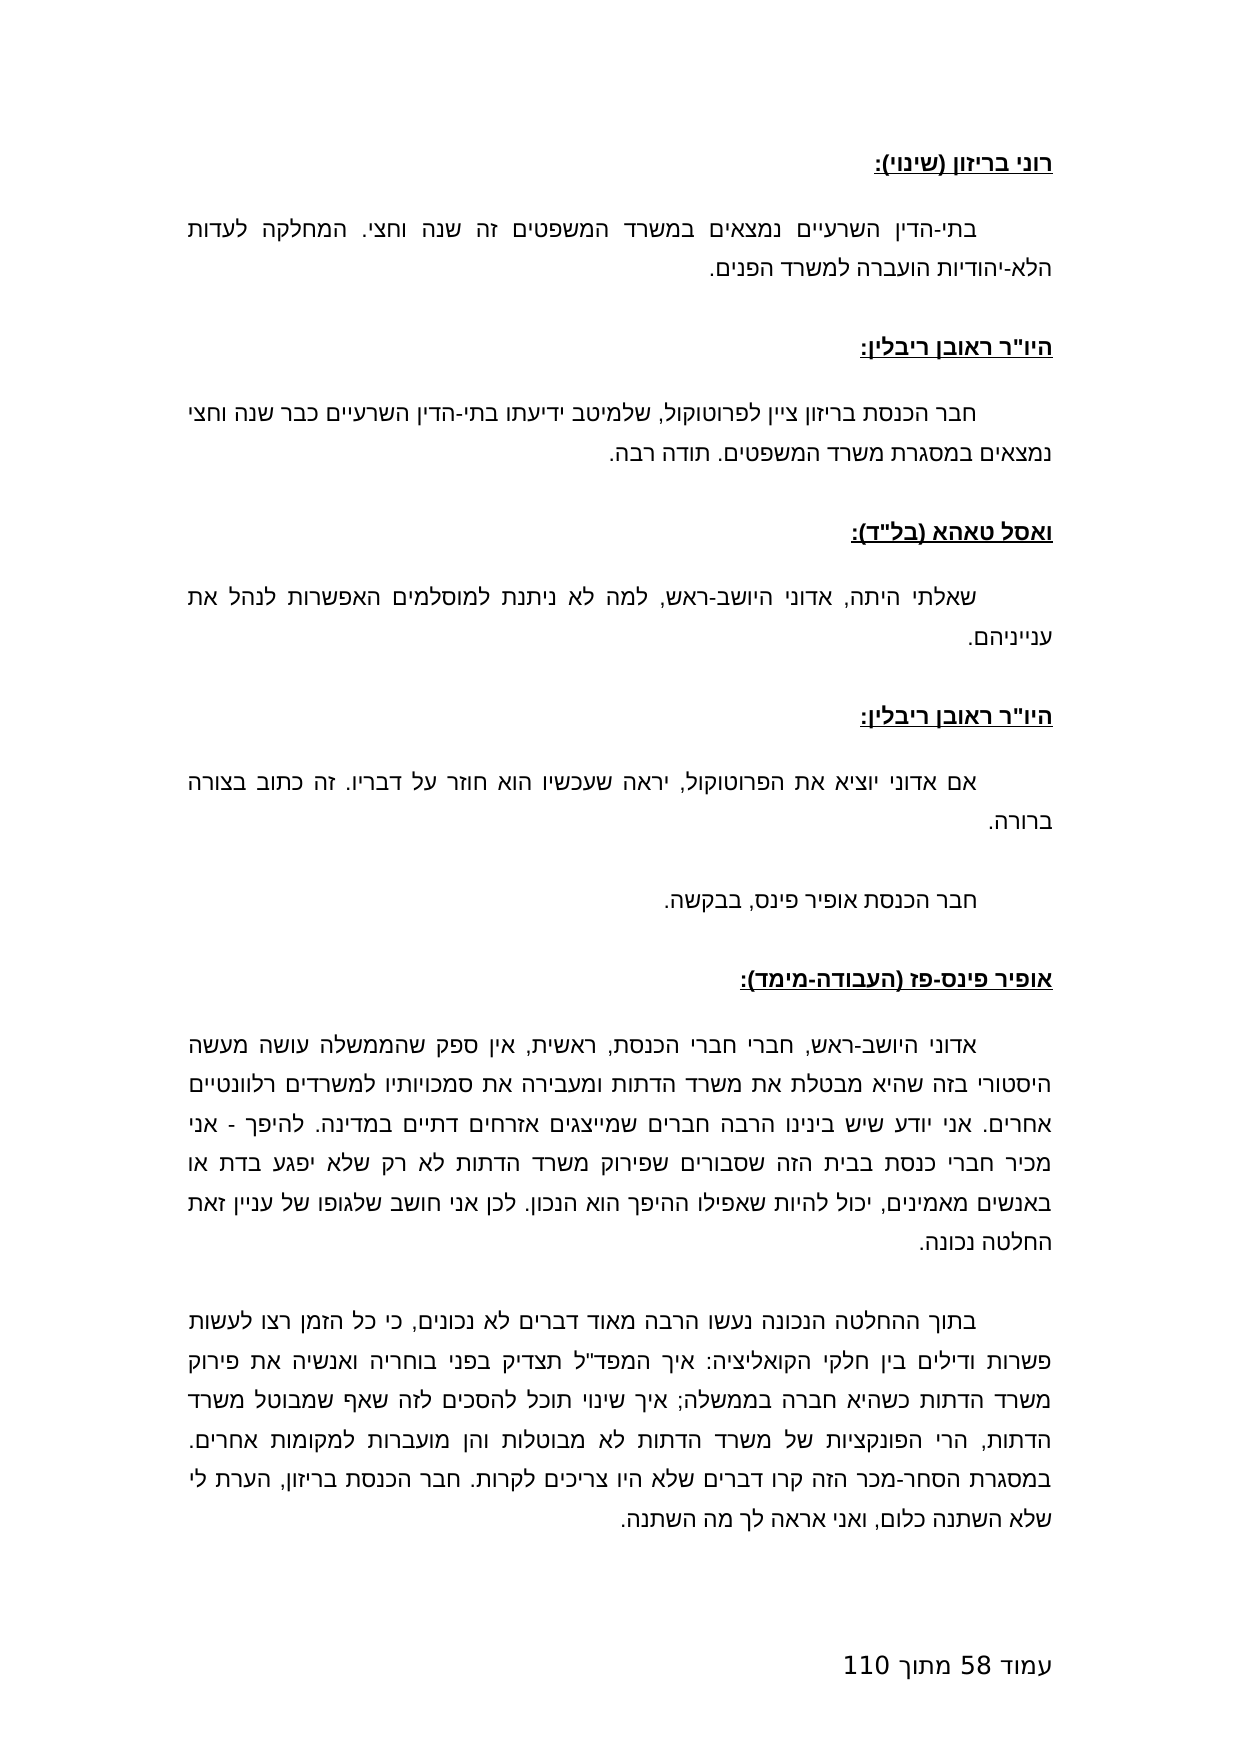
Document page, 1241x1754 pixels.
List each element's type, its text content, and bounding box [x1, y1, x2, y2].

text בתוך ההחלטה הנכונה נעשו הרבה מאוד דברים לא נכונים, כי כל הזמן רצו לעשות פשרות ודילים בין חלקי הקואליציה: איך המפד"ל תצדיק בפני בוחריה ואנשיה את פירוק משרד הדתות כשהיא חברה בממשלה; איך שינוי תוכל להסכים לזה שאף שמבוטל משרד הדתות, הרי הפונקציות של משרד הדתות לא מבוטלות והן מועברות למקומות אחרים. במסגרת הסחר-מכר הזה קרו דברים שלא היו צריכים לקרות. חבר הכנסת בריזון, הערת לי שלא השתנה כלום, ואני אראה לך מה השתנה. [187, 1308, 1053, 1532]
text ואסל טאהא (בל"ד): [187, 518, 1053, 545]
text חבר הכנסת אופיר פינס, בבקשה. [187, 887, 1053, 913]
text היו"ר ראובן ריבלין: [187, 334, 1053, 361]
text אדוני היושב-ראש, חברי חברי הכנסת, ראשית, אין ספק שהממשלה עושה מעשה היסטורי בזה שהיא מבטלת את משרד הדתות ומעבירה את סמכויותיו למשרדים רלוונטיים אחרים. אני יודע שיש בינינו הרבה חברים שמייצגים אזרחים דתיים במדינה. להיפך - אני מכיר חברי כנסת בבית הזה שסבורים שפירוק משרד הדתות לא רק שלא יפגע בדת או באנשים מאמינים, יכול להיות שאפילו ההיפך הוא הנכון. לכן אני חושב שלגופו של עניין זאת החלטה נכונה. [187, 1032, 1053, 1256]
text שאלתי היתה, אדוני היושב-ראש, למה לא ניתנת למוסלמים האפשרות לנהל את ענייניהם. [187, 584, 1053, 650]
text היו"ר ראובן ריבלין: [187, 703, 1053, 729]
text אם אדוני יוציא את הפרוטוקול, יראה שעכשיו הוא חוזר על דבריו. זה כתוב בצורה ברורה. [187, 769, 1053, 834]
text בתי-הדין השרעיים נמצאים במשרד המשפטים זה שנה וחצי. המחלקה לעדות הלא-יהודיות הועברה למשרד הפנים. [187, 216, 1053, 282]
text רוני בריזון (שינוי): [187, 150, 1053, 176]
text חבר הכנסת בריזון ציין לפרוטוקול, שלמיטב ידיעתו בתי-הדין השרעיים כבר שנה וחצי נמצאים במסגרת משרד המשפטים. תודה רבה. [187, 400, 1053, 466]
text אופיר פינס-פז (העבודה-מימד): [187, 966, 1053, 992]
